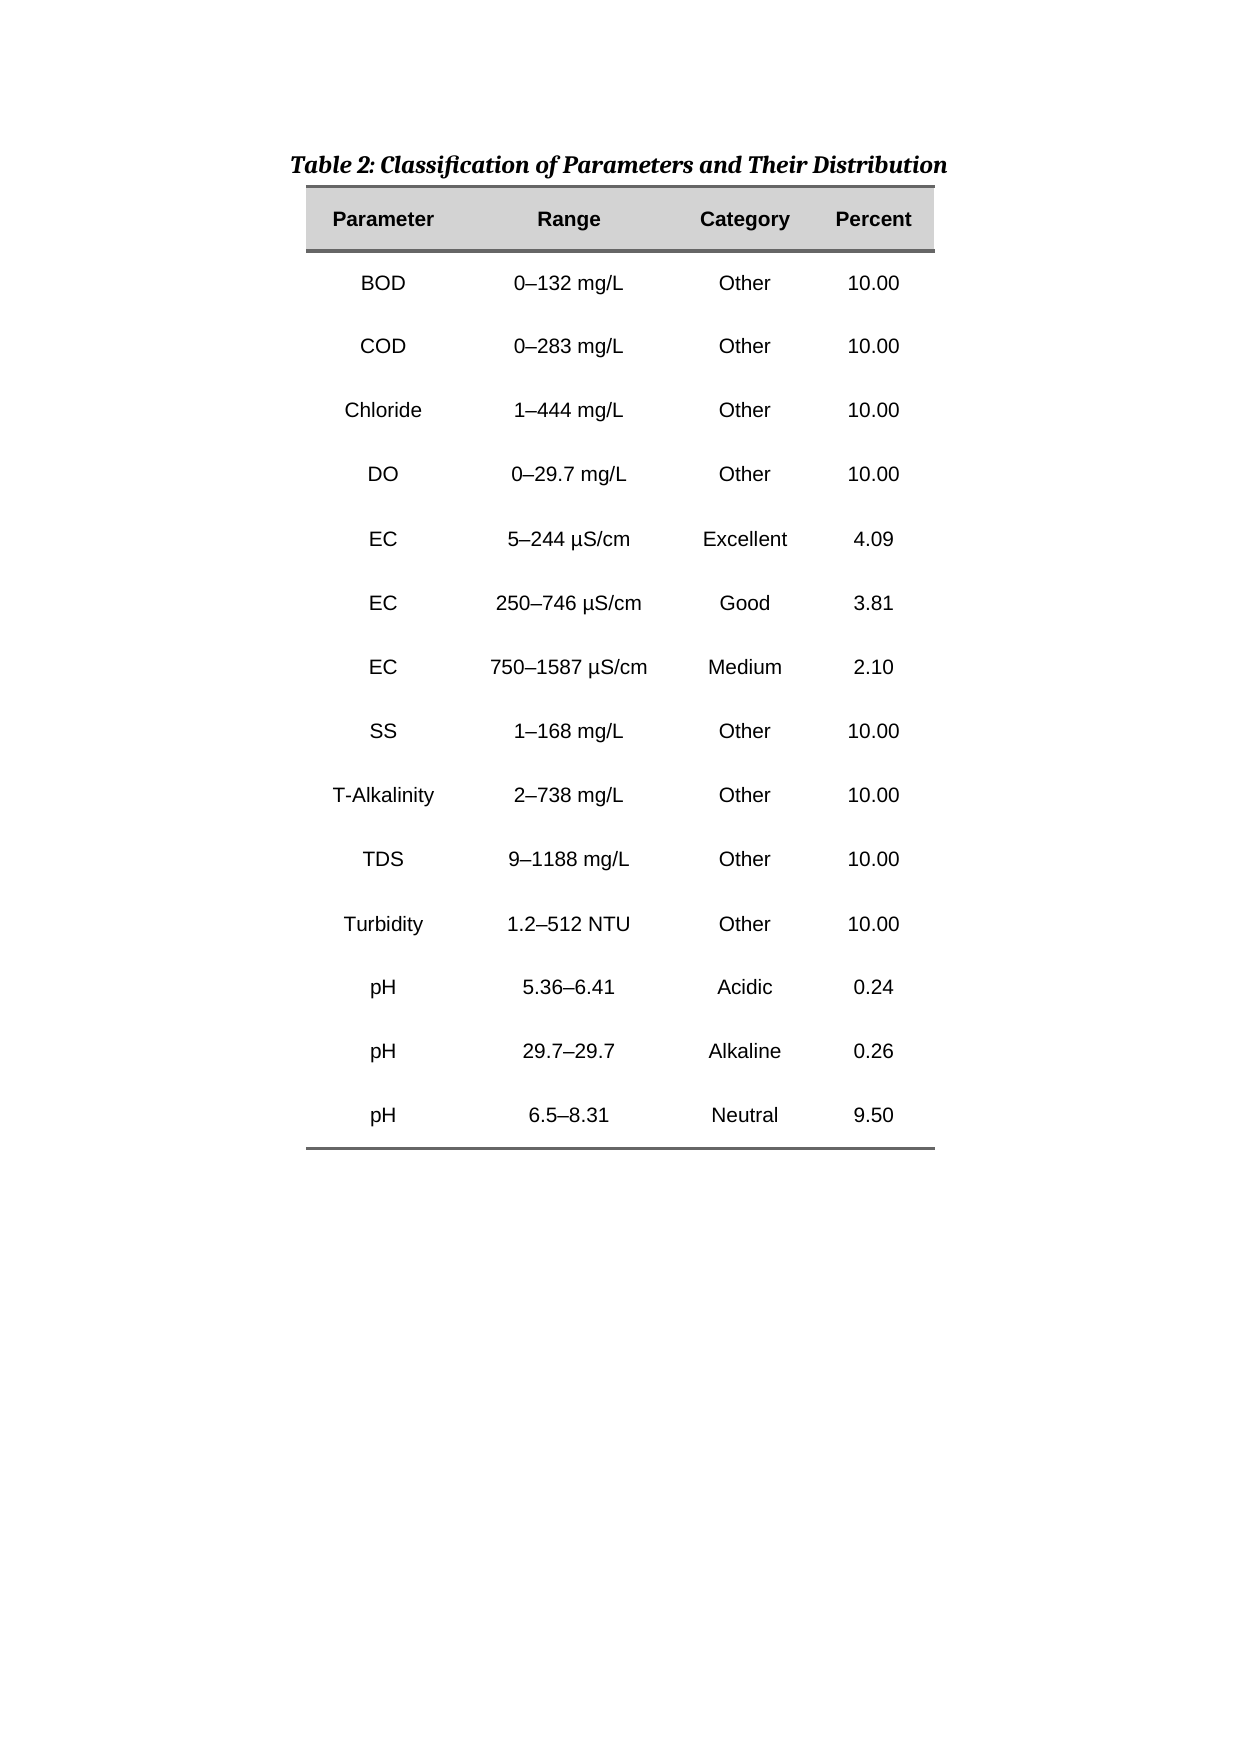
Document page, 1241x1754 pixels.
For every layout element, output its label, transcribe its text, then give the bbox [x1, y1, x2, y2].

table_cell 1–444 mg/L [461, 378, 677, 442]
table_cell pH [306, 1083, 461, 1147]
table_cell BOD [306, 253, 461, 314]
table_cell DO [306, 442, 461, 506]
table_cell Turbidity [306, 891, 461, 955]
table_cell 0–29.7 mg/L [461, 442, 677, 506]
table_cell 10.00 [813, 378, 934, 442]
text Table 2: Classification of Parameters and Their Distribution [154, 154, 1086, 179]
table_cell 9–1188 mg/L [461, 827, 677, 891]
table_cell 750–1587 µS/cm [461, 635, 677, 699]
table_cell EC [306, 571, 461, 634]
table_cell Other [677, 827, 813, 891]
table_cell 10.00 [813, 699, 934, 763]
table_cell 10.00 [813, 763, 934, 827]
table_cell Other [677, 891, 813, 955]
table_cell 10.00 [813, 891, 934, 955]
table_cell 0.26 [813, 1019, 934, 1083]
table_cell Other [677, 442, 813, 506]
table_cell 0–132 mg/L [461, 253, 677, 314]
table_cell 10.00 [813, 253, 934, 314]
table_cell pH [306, 955, 461, 1019]
table_cell 10.00 [813, 314, 934, 378]
table_cell Other [677, 378, 813, 442]
table_cell Other [677, 253, 813, 314]
table_header Category [677, 188, 813, 249]
table_cell Chloride [306, 378, 461, 442]
table_cell 6.5–8.31 [461, 1083, 677, 1147]
table_header Percent [813, 188, 934, 249]
table_cell Alkaline [677, 1019, 813, 1083]
table_header Parameter [306, 188, 461, 249]
table_cell 10.00 [813, 442, 934, 506]
table_cell Acidic [677, 955, 813, 1019]
table_cell Other [677, 314, 813, 378]
table_cell 1–168 mg/L [461, 699, 677, 763]
table_cell 3.81 [813, 571, 934, 634]
table_cell COD [306, 314, 461, 378]
table_cell T-Alkalinity [306, 763, 461, 827]
table_cell EC [306, 635, 461, 699]
table_cell 5–244 µS/cm [461, 506, 677, 571]
table_cell 5.36–6.41 [461, 955, 677, 1019]
table_cell EC [306, 506, 461, 571]
table_header Range [461, 188, 677, 249]
table_cell 10.00 [813, 827, 934, 891]
table_cell 250–746 µS/cm [461, 571, 677, 634]
table_cell 29.7–29.7 [461, 1019, 677, 1083]
table_cell 2–738 mg/L [461, 763, 677, 827]
table_cell 0.24 [813, 955, 934, 1019]
table_cell pH [306, 1019, 461, 1083]
table_cell 2.10 [813, 635, 934, 699]
table_cell Excellent [677, 506, 813, 571]
table_cell 4.09 [813, 506, 934, 571]
table_cell 9.50 [813, 1083, 934, 1147]
table_cell Medium [677, 635, 813, 699]
table_cell Good [677, 571, 813, 634]
table_cell 0–283 mg/L [461, 314, 677, 378]
table_cell Other [677, 699, 813, 763]
table_cell Other [677, 763, 813, 827]
table_cell TDS [306, 827, 461, 891]
table_cell Neutral [677, 1083, 813, 1147]
table_cell SS [306, 699, 461, 763]
table_cell 1.2–512 NTU [461, 891, 677, 955]
